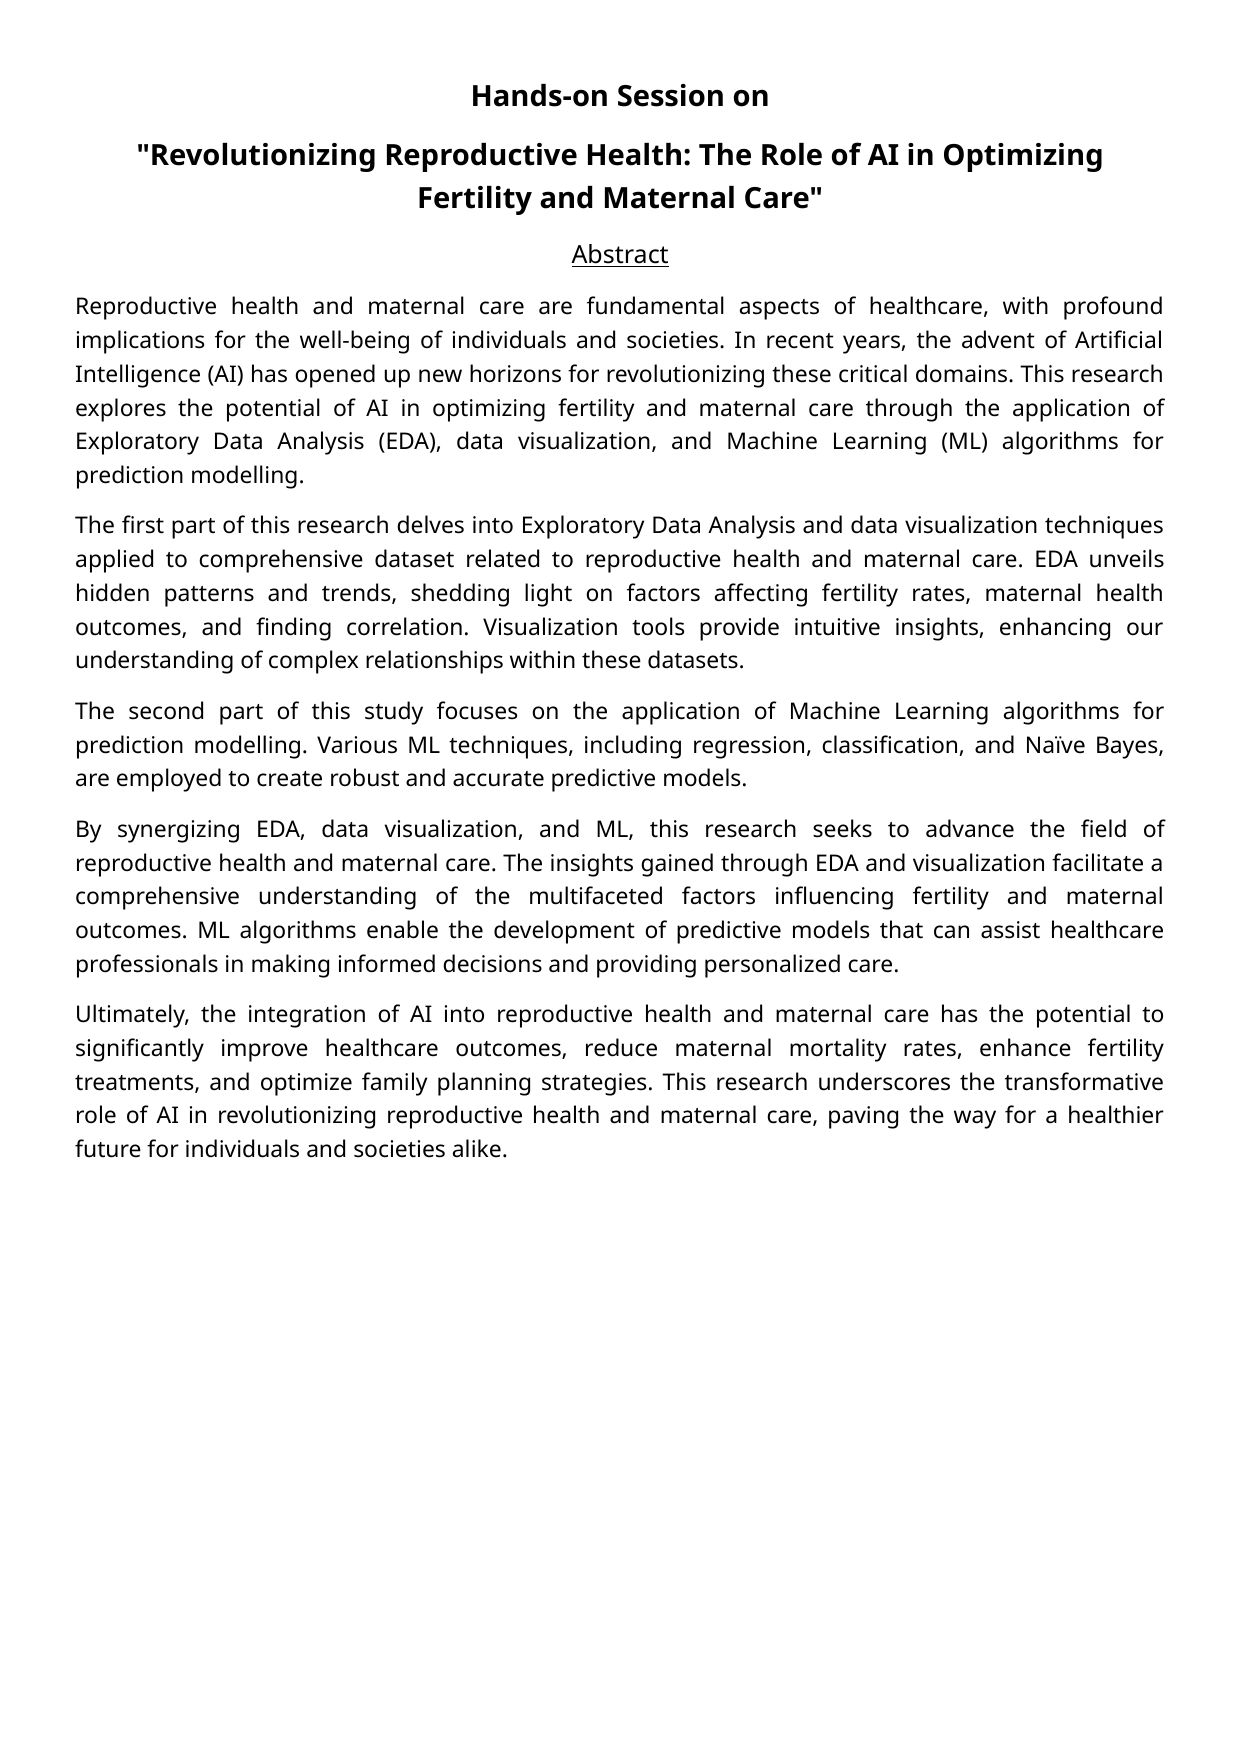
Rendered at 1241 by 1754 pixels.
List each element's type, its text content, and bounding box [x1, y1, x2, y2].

text Hands-on Session on [75, 75, 1165, 115]
text Abstract [75, 237, 1165, 271]
text Ultimately, the integration of AI into reproductive health and maternal care has the potential to significantly improve healthcare outcomes, reduce maternal mortality rates, enhance fertility treatments, and optimize family planning strategies. This research underscores the transformative role of AI in revolutionizing reproductive health and maternal care, paving the way for a healthier future for individuals and societies alike. [75, 998, 1165, 1164]
text The first part of this research delves into Exploratory Data Analysis and data visualization techniques applied to comprehensive dataset related to reproductive health and maternal care. EDA unveils hidden patterns and trends, shedding light on factors affecting fertility rates, maternal health outcomes, and finding correlation. Visualization tools provide intuitive insights, enhancing our understanding of complex relationships within these datasets. [75, 509, 1165, 676]
text By synergizing EDA, data visualization, and ML, this research seeks to advance the field of reproductive health and maternal care. The insights gained through EDA and visualization facilitate a comprehensive understanding of the multifaceted factors influencing fertility and maternal outcomes. ML algorithms enable the development of predictive models that can assist healthcare professionals in making informed decisions and providing personalized care. [75, 813, 1165, 979]
text Reproductive health and maternal care are fundamental aspects of healthcare, with profound implications for the well-being of individuals and societies. In recent years, the advent of Artificial Intelligence (AI) has opened up new horizons for revolutionizing these critical domains. This research explores the potential of AI in optimizing fertility and maternal care through the application of Exploratory Data Analysis (EDA), data visualization, and Machine Learning (ML) algorithms for prediction modelling. [75, 290, 1165, 490]
text The second part of this study focuses on the application of Machine Learning algorithms for prediction modelling. Various ML techniques, including regression, classification, and Naïve Bayes, are employed to create robust and accurate predictive models. [75, 695, 1165, 793]
text "Revolutionizing Reproductive Health: The Role of AI in Optimizing Fertility and Maternal Care" [75, 134, 1165, 217]
